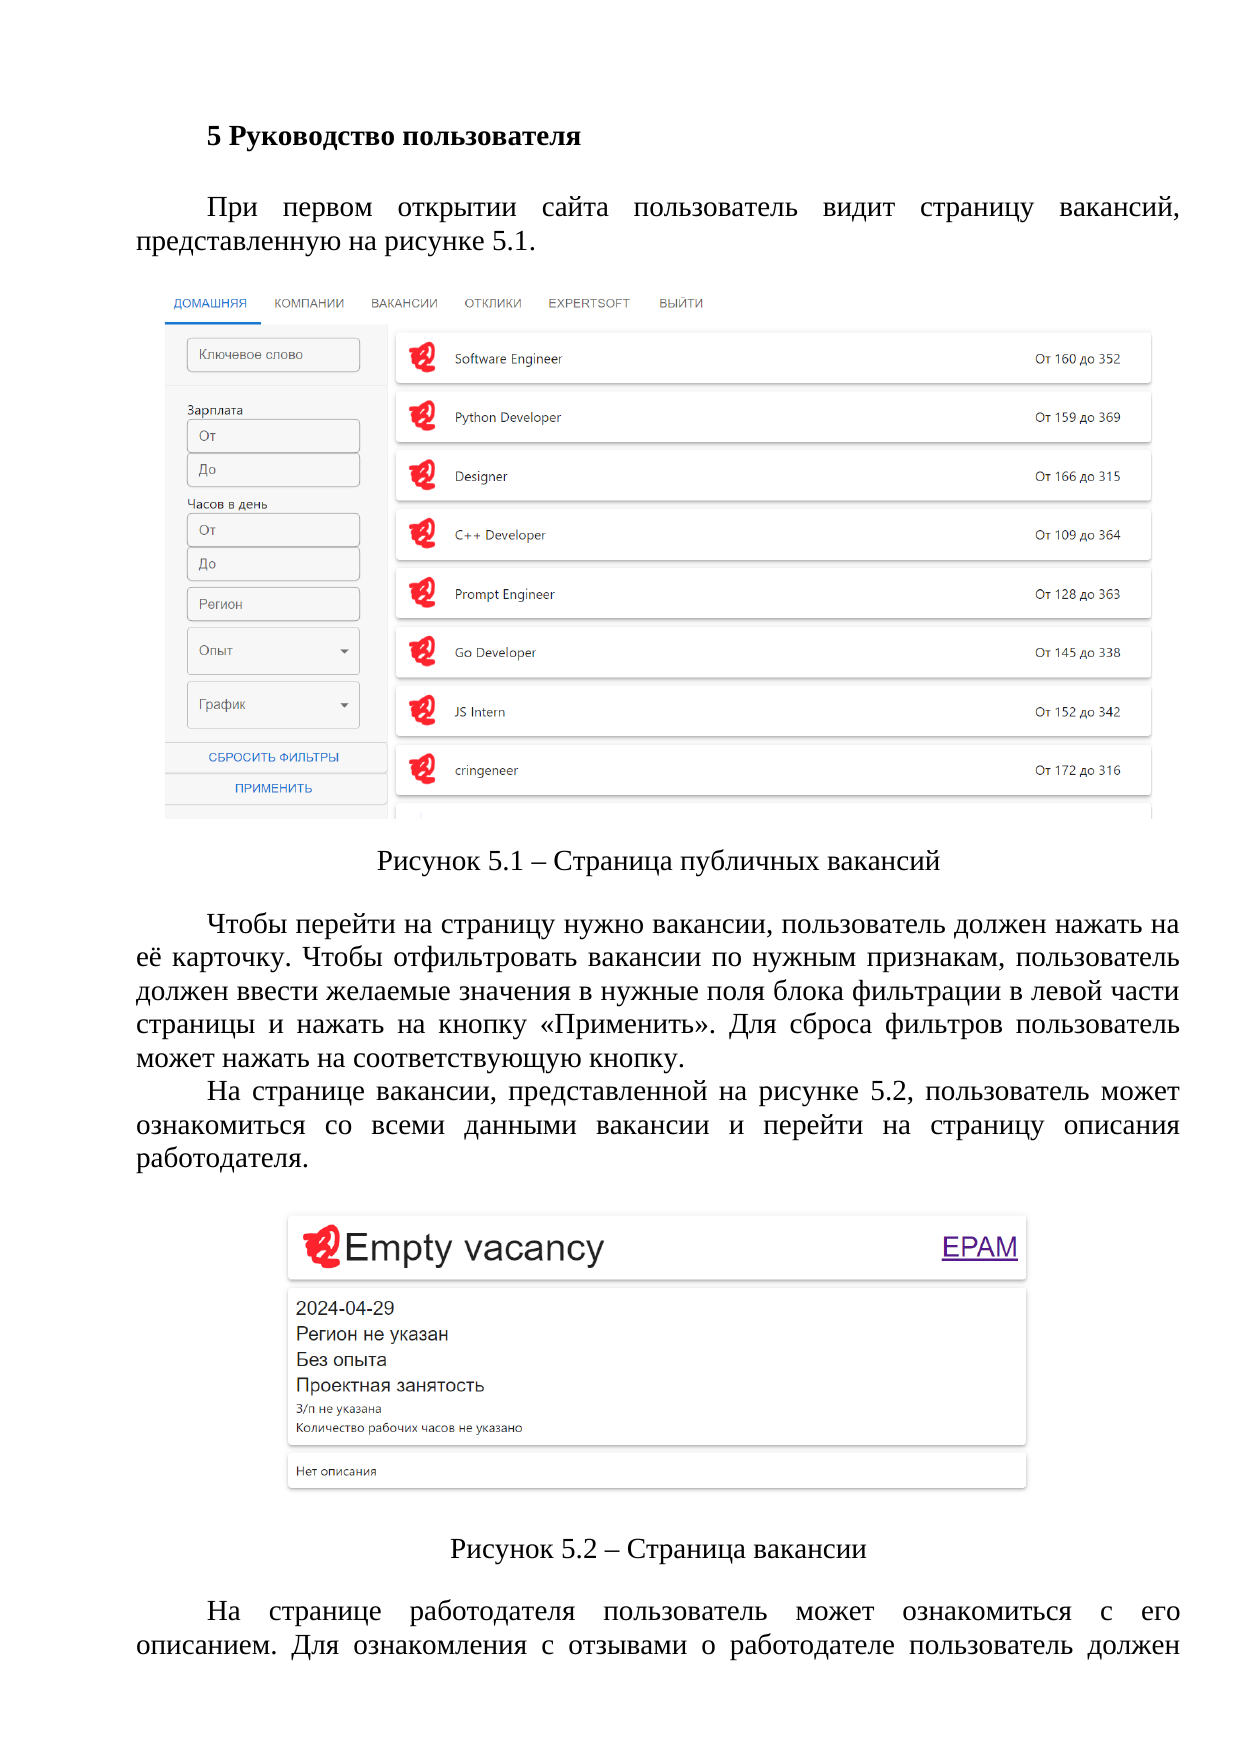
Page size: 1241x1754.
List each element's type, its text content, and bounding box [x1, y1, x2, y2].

text 5 Руководство пользователя [136, 118, 1181, 152]
text На странице вакансии, представленной на рисунке 5.2, пользователь может ознакомиться со всеми данными вакансии и перейти на страницу описания работодателя. [136, 1073, 1181, 1174]
text Рисунок 5.2 – Страница вакансии [136, 1531, 1181, 1564]
text При первом открытии сайта пользователь видит страницу вакансий, представленную на рисунке 5.1. [136, 189, 1181, 256]
picture [279, 1203, 1038, 1506]
text Рисунок 5.1 – Страница публичных вакансий [136, 843, 1181, 877]
list Чтобы перейти на страницу нужно вакансии, пользователь должен нажать на её карточку. Чтобы отфильтровать вакансии по нужным признакам, пользователь должен ввести желаемые значения в нужные поля блока фильтрации в левой части страницы и нажать на кнопку «Применить». Для сброса фильтров пользователь может нажать на соответствующую кнопку. [136, 906, 1181, 1073]
picture [164, 285, 1153, 819]
